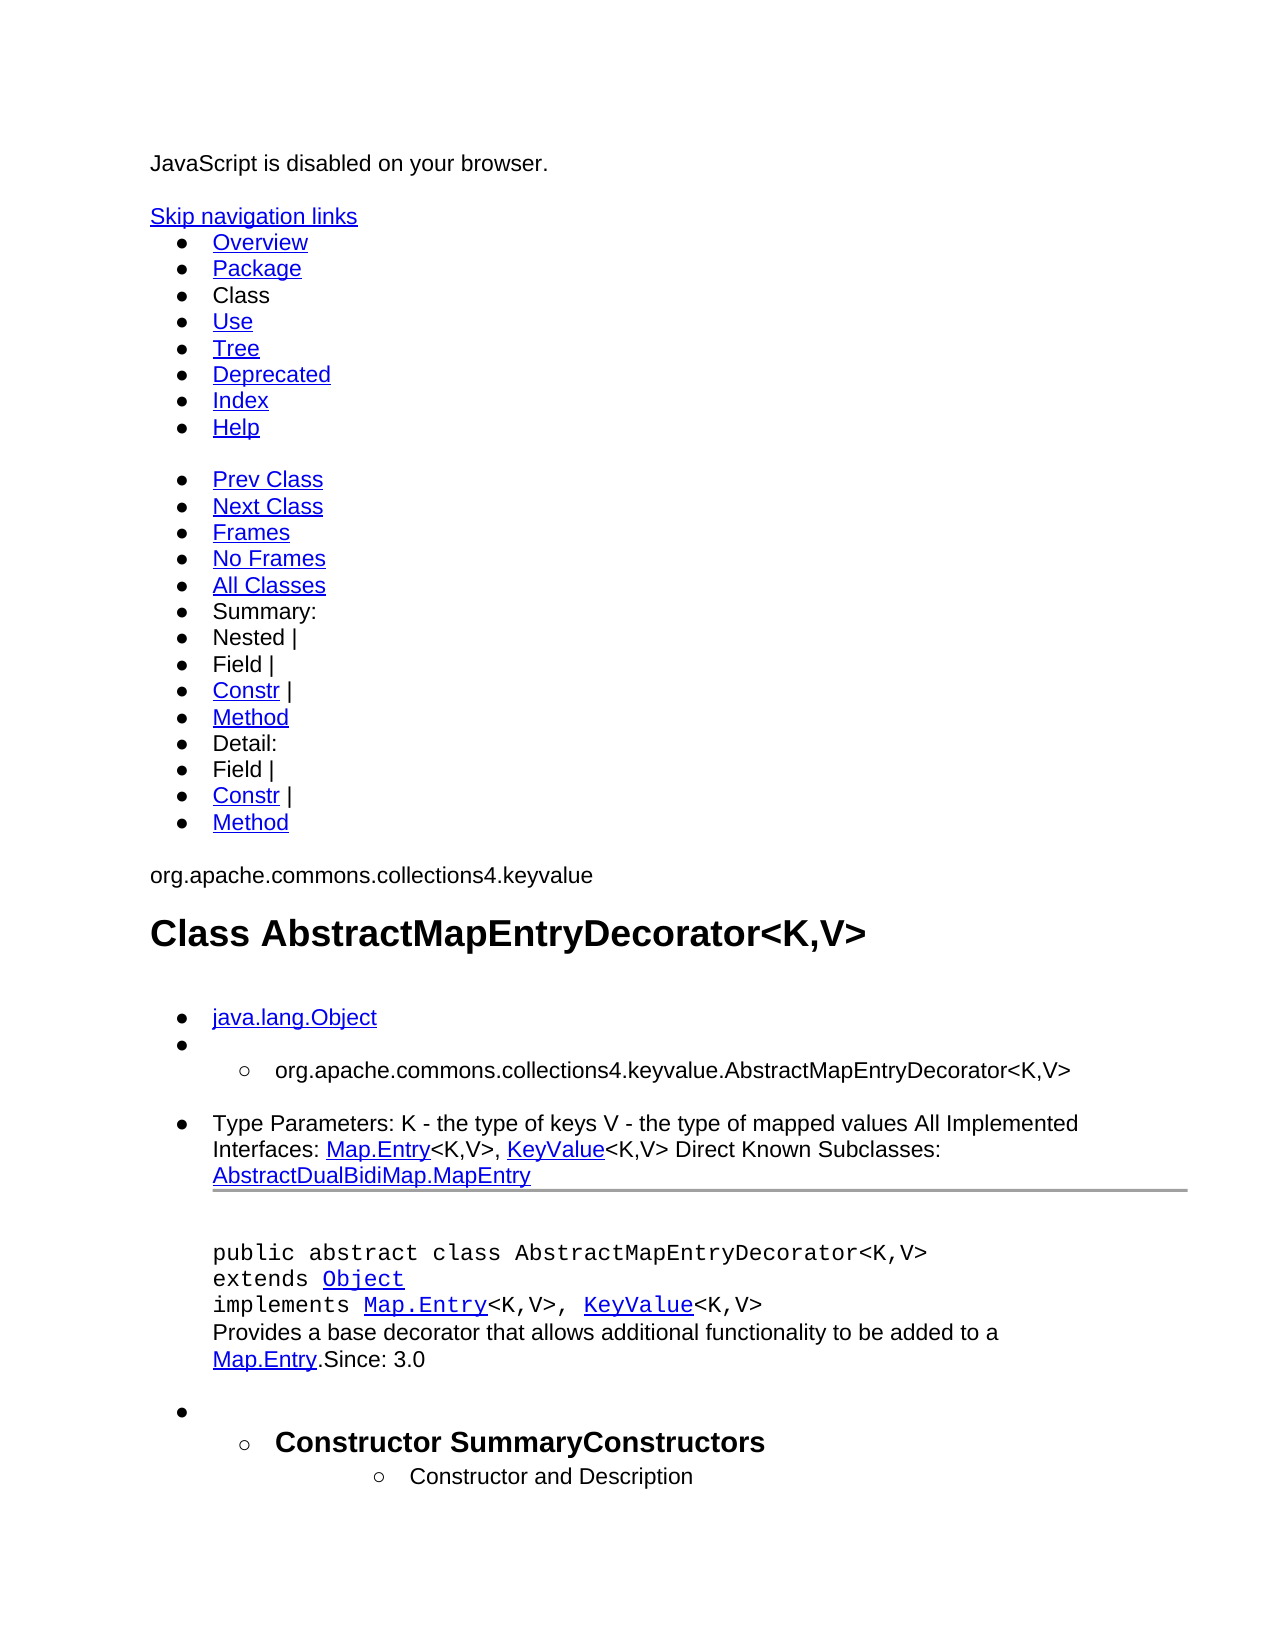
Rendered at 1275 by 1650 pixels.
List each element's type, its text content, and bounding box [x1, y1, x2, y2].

list Frames [175, 519, 1125, 545]
list Type Parameters: K - the type of keys V - the type of mapped values All Implemented Interfaces: Map.Entry<K,V>, KeyValue<K,V> Direct Known Subclasses: AbstractDualBidiMap.MapEntry public abstract class AbstractMapEntryDecorator<K,V> extends Object implements Map.Entry<K,V>, KeyValue<K,V> Provides a base decorator that allows additional functionality to be added to a Map.Entry.Since: 3.0 [175, 1110, 1125, 1372]
list Field | [175, 651, 1125, 677]
list Next Class [175, 493, 1125, 519]
list Constr | [175, 677, 1125, 703]
list Nested | [175, 624, 1125, 651]
list Constr | [175, 782, 1125, 809]
text org.apache.commons.collections4.keyvalue [150, 862, 1125, 888]
list Package [175, 255, 1125, 282]
list java.lang.Object [175, 1004, 1125, 1031]
list Method [175, 809, 1125, 835]
table_header Constructor and Description [280, 1458, 1130, 1494]
list Tree [175, 334, 1125, 361]
subtitle Constructor SummaryConstructors [237, 1425, 1125, 1458]
list Index [175, 387, 1125, 413]
text Skip navigation links [150, 203, 1125, 229]
list No Frames [175, 545, 1125, 572]
list Use [175, 308, 1125, 334]
list org.apache.commons.collections4.keyvalue.AbstractMapEntryDecorator<K,V> [237, 1057, 1125, 1083]
text JavaScript is disabled on your browser. [150, 150, 1125, 176]
list Deprecated [175, 361, 1125, 387]
list Class [175, 282, 1125, 308]
list All Classes [175, 572, 1125, 598]
list Overview [175, 229, 1125, 255]
list Method [175, 703, 1125, 730]
list Help [175, 413, 1125, 440]
list Detail: [175, 730, 1125, 756]
list Prev Class [175, 466, 1125, 493]
subtitle Class AbstractMapEntryDecorator<K,V> [150, 911, 1125, 954]
list Summary: [175, 598, 1125, 624]
list Field | [175, 756, 1125, 782]
